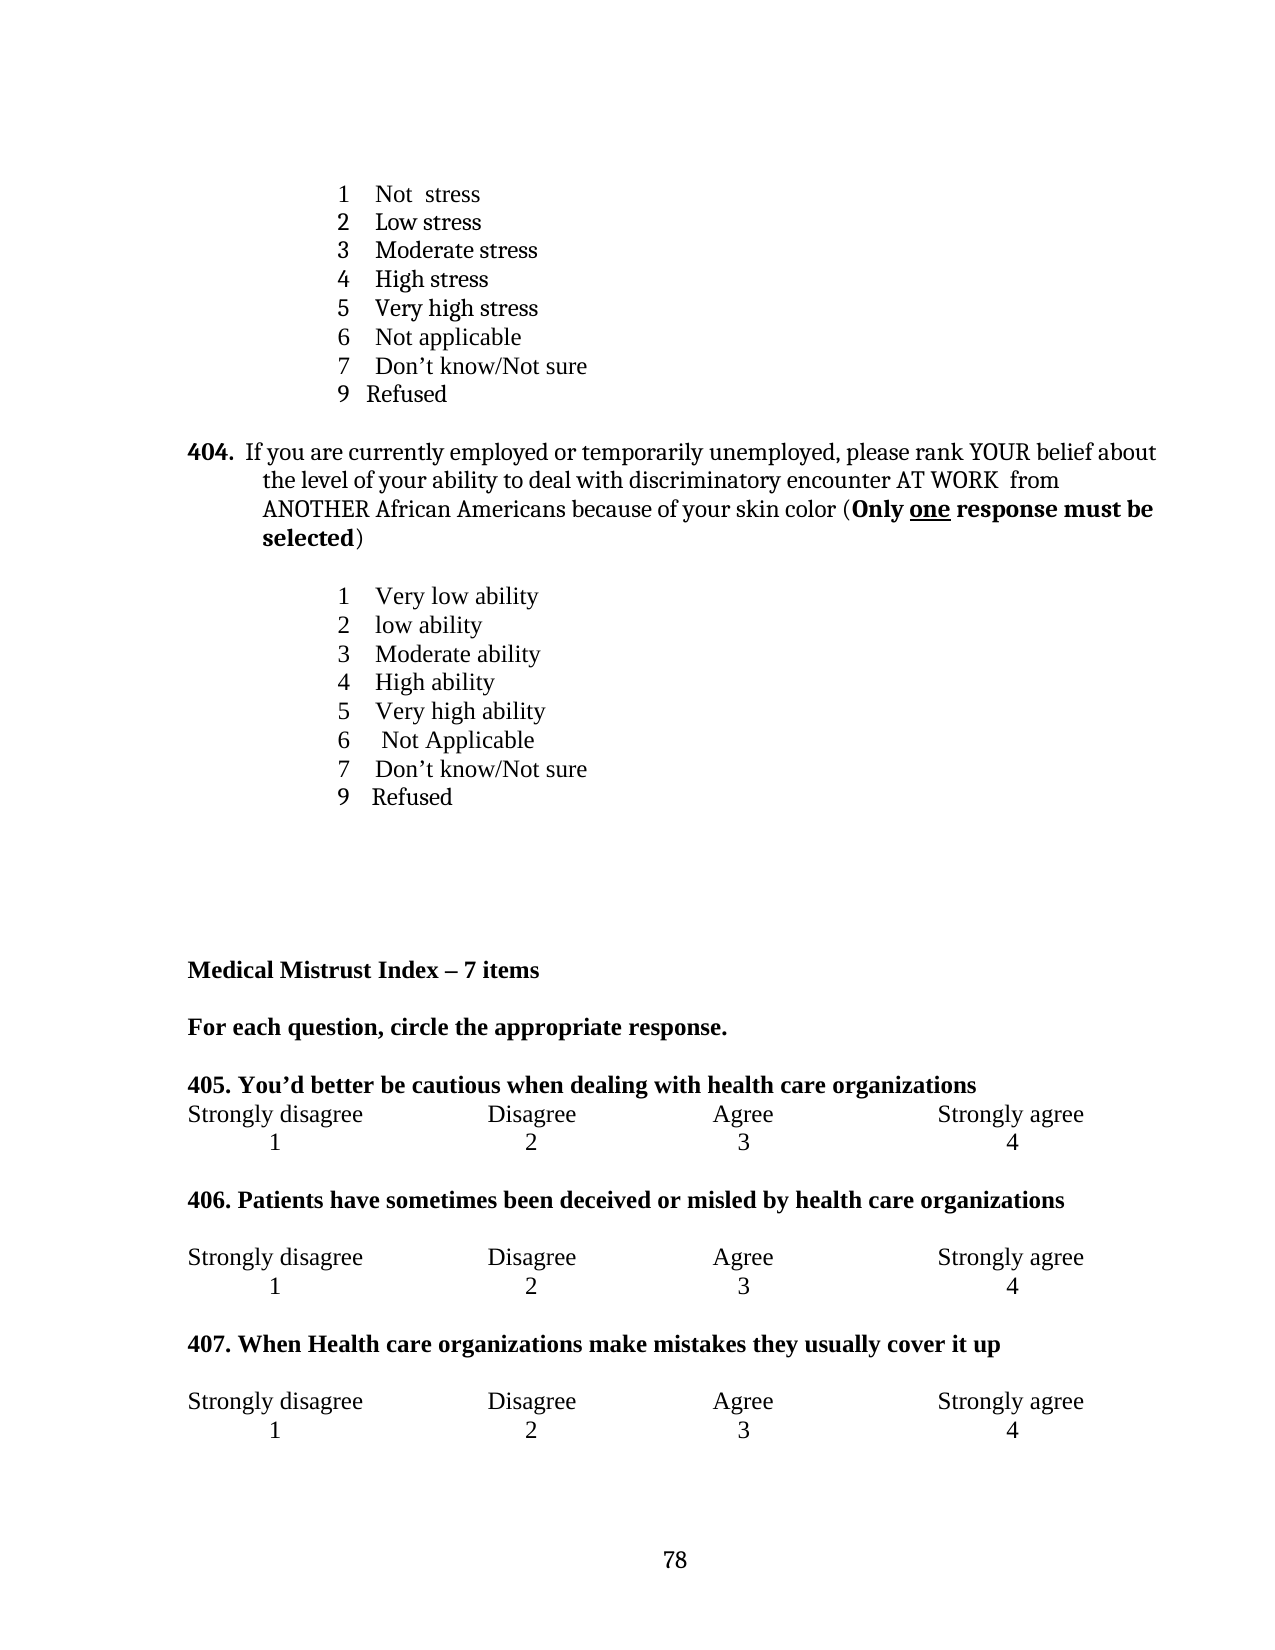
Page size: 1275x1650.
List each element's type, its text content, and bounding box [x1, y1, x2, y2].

list Moderate stress [337, 236, 1162, 265]
list Very high stress [337, 294, 1162, 322]
text 406. Patients have sometimes been deceived or misled by health care organizations [187, 1185, 1162, 1214]
list Don’t know/Not sure [337, 754, 1162, 782]
list High stress [337, 265, 1162, 294]
text 9 Refused [187, 782, 1162, 811]
text For each question, circle the appropriate response. [187, 1012, 1162, 1041]
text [187, 1386, 1237, 1415]
text 1 2 3 4 [187, 1271, 1237, 1300]
list Very low ability [337, 581, 1162, 610]
text 1 2 3 4 [187, 1127, 1237, 1156]
text Medical Mistrust Index – 7 items [187, 955, 1237, 984]
text 405. You’d better be cautious when dealing with health care organizations [187, 1070, 1162, 1099]
list Not applicable [337, 322, 1162, 351]
list Don’t know/Not sure [337, 351, 1162, 380]
list Not stress [337, 179, 1162, 207]
list High ability [337, 667, 1162, 696]
list Low stress [337, 207, 1162, 236]
text 9 Refused [337, 380, 1162, 409]
list Not Applicable [337, 725, 1162, 754]
text 1 2 3 4 [187, 1415, 1237, 1444]
text Strongly disagree Disagree Agree Strongly agree [187, 1099, 1237, 1127]
list Very high ability [337, 696, 1162, 725]
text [187, 1242, 1237, 1271]
text 407. When Health care organizations make mistakes they usually cover it up [187, 1329, 1162, 1357]
list Moderate ability [337, 639, 1162, 667]
list low ability [337, 610, 1162, 639]
text 404. If you are currently employed or temporarily unemployed, please rank YOUR belief about the level of your ability to deal with discriminatory encounter AT WORK from ANOTHER African Americans because of your skin color (Only one response must be selected) [187, 437, 1162, 552]
